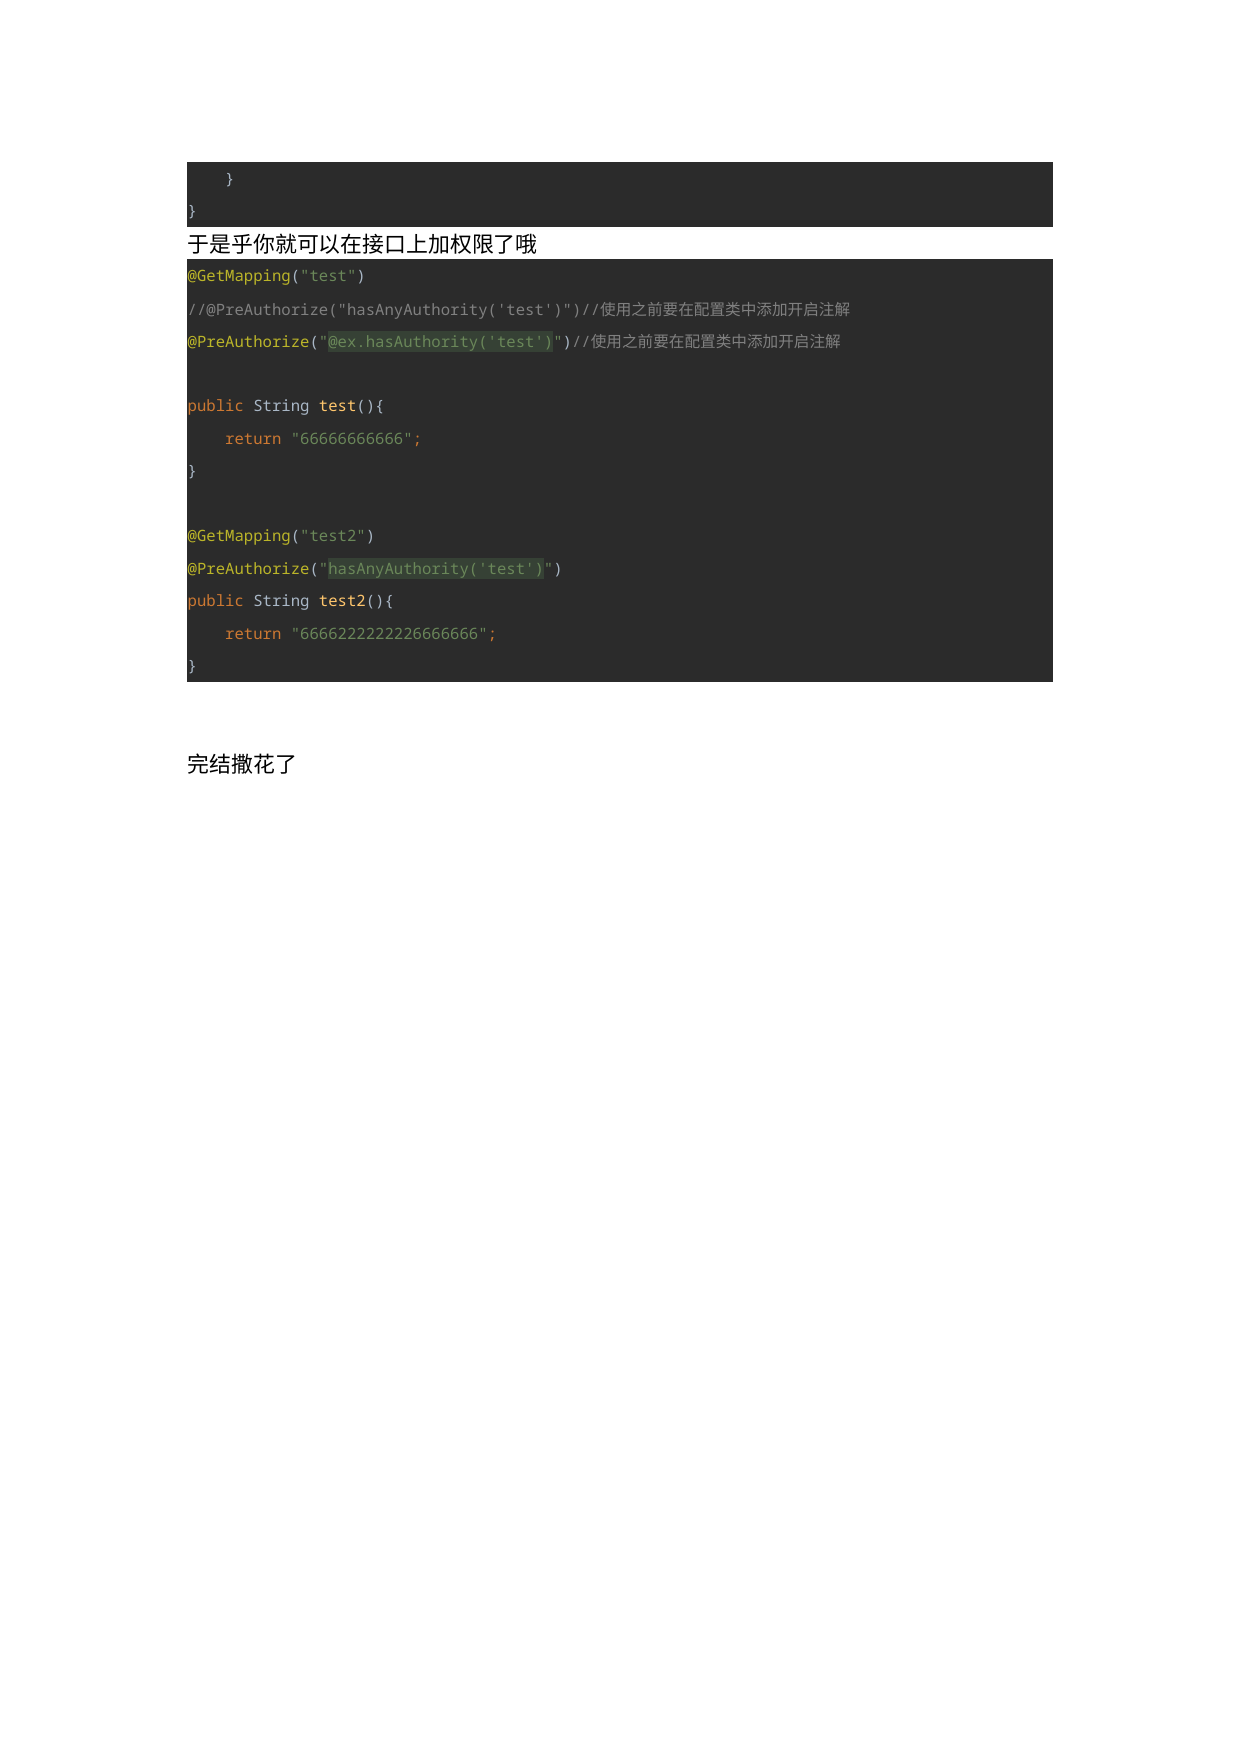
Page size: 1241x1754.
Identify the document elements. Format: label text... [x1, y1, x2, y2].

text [187, 162, 1053, 227]
text @GetMapping("test") //@PreAuthorize("hasAnyAuthority('test')")//使用之前要在配置类中添加开启注解 @PreAuthorize("@ex.hasAuthority('test')")//使用之前要在配置类中添加开启注解 public String test(){ return "66666666666"; } @GetMapping("test2") @PreAuthorize("hasAnyAuthority('test')") public String test2(){ return "6666222222226666666"; } [187, 259, 1053, 682]
list 于是乎你就可以在接口上加权限了哦 [187, 227, 1053, 259]
list 完结撒花了 [187, 747, 1053, 779]
